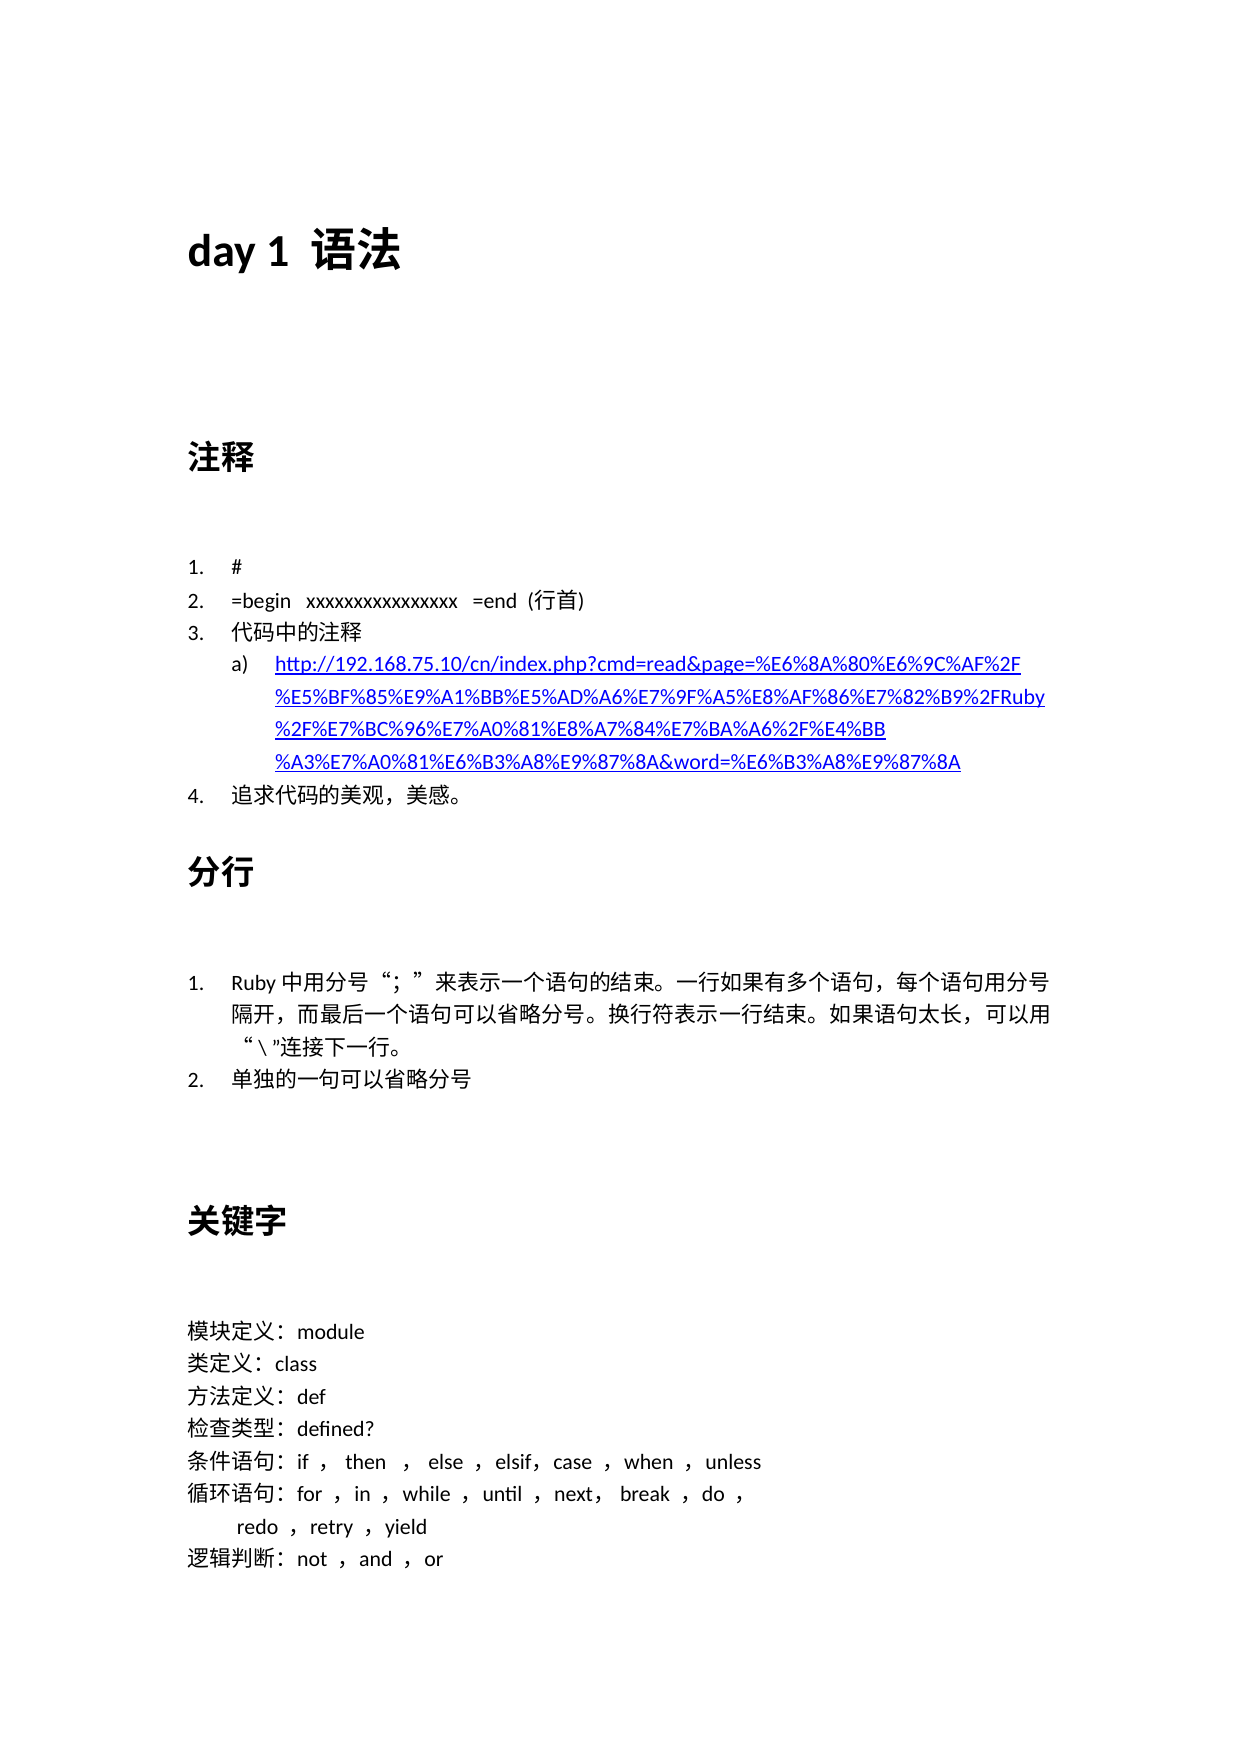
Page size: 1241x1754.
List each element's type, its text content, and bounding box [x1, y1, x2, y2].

subtitle day 1 语法 [187, 197, 1053, 295]
list # [187, 550, 1053, 582]
text 循环语句：for ，in ，while ，until ，next， break ，do ， [187, 1476, 1053, 1508]
list 单独的一句可以省略分号 [187, 1062, 1053, 1094]
list http://192.168.75.10/cn/index.php?cmd=read&page=%E6%8A%80%E6%9C%AF%2F%E5%BF%85%E9%A1%BB%E5%AD%A6%E7%9F%A5%E8%AF%86%E7%82%B9%2FRuby%2F%E7%BC%96%E7%A0%81%E8%A7%84%E7%BA%A6%2F%E4%BB%A3%E7%A0%81%E6%B3%A8%E9%87%8A&word=%E6%B3%A8%E9%87%8A [231, 647, 1053, 777]
text 逻辑判断：not ，and ，or [187, 1541, 1053, 1573]
text 检查类型：defined? [187, 1411, 1053, 1443]
subtitle 注释 [187, 423, 1053, 488]
list Ruby 中用分号“；”来表示一个语句的结束。一行如果有多个语句，每个语句用分号隔开，而最后一个语句可以省略分号。换行符表示一行结束。如果语句太长，可以用“ \ ”连接下一行。 [187, 964, 1053, 1062]
list =begin xxxxxxxxxxxxxxxx =end (行首) [187, 582, 1053, 615]
text 条件语句：if ， then ， else ，elsif，case ，when ，unless [187, 1443, 1053, 1476]
text 类定义：class [187, 1346, 1053, 1378]
text 方法定义：def [187, 1378, 1053, 1411]
list 追求代码的美观，美感。 [187, 777, 1053, 810]
text 模块定义：module [187, 1313, 1053, 1346]
list 代码中的注释 [187, 615, 1053, 647]
subtitle 关键字 [187, 1186, 1053, 1251]
subtitle 分行 [187, 837, 1053, 902]
text redo ，retry ，yield [187, 1508, 1053, 1541]
